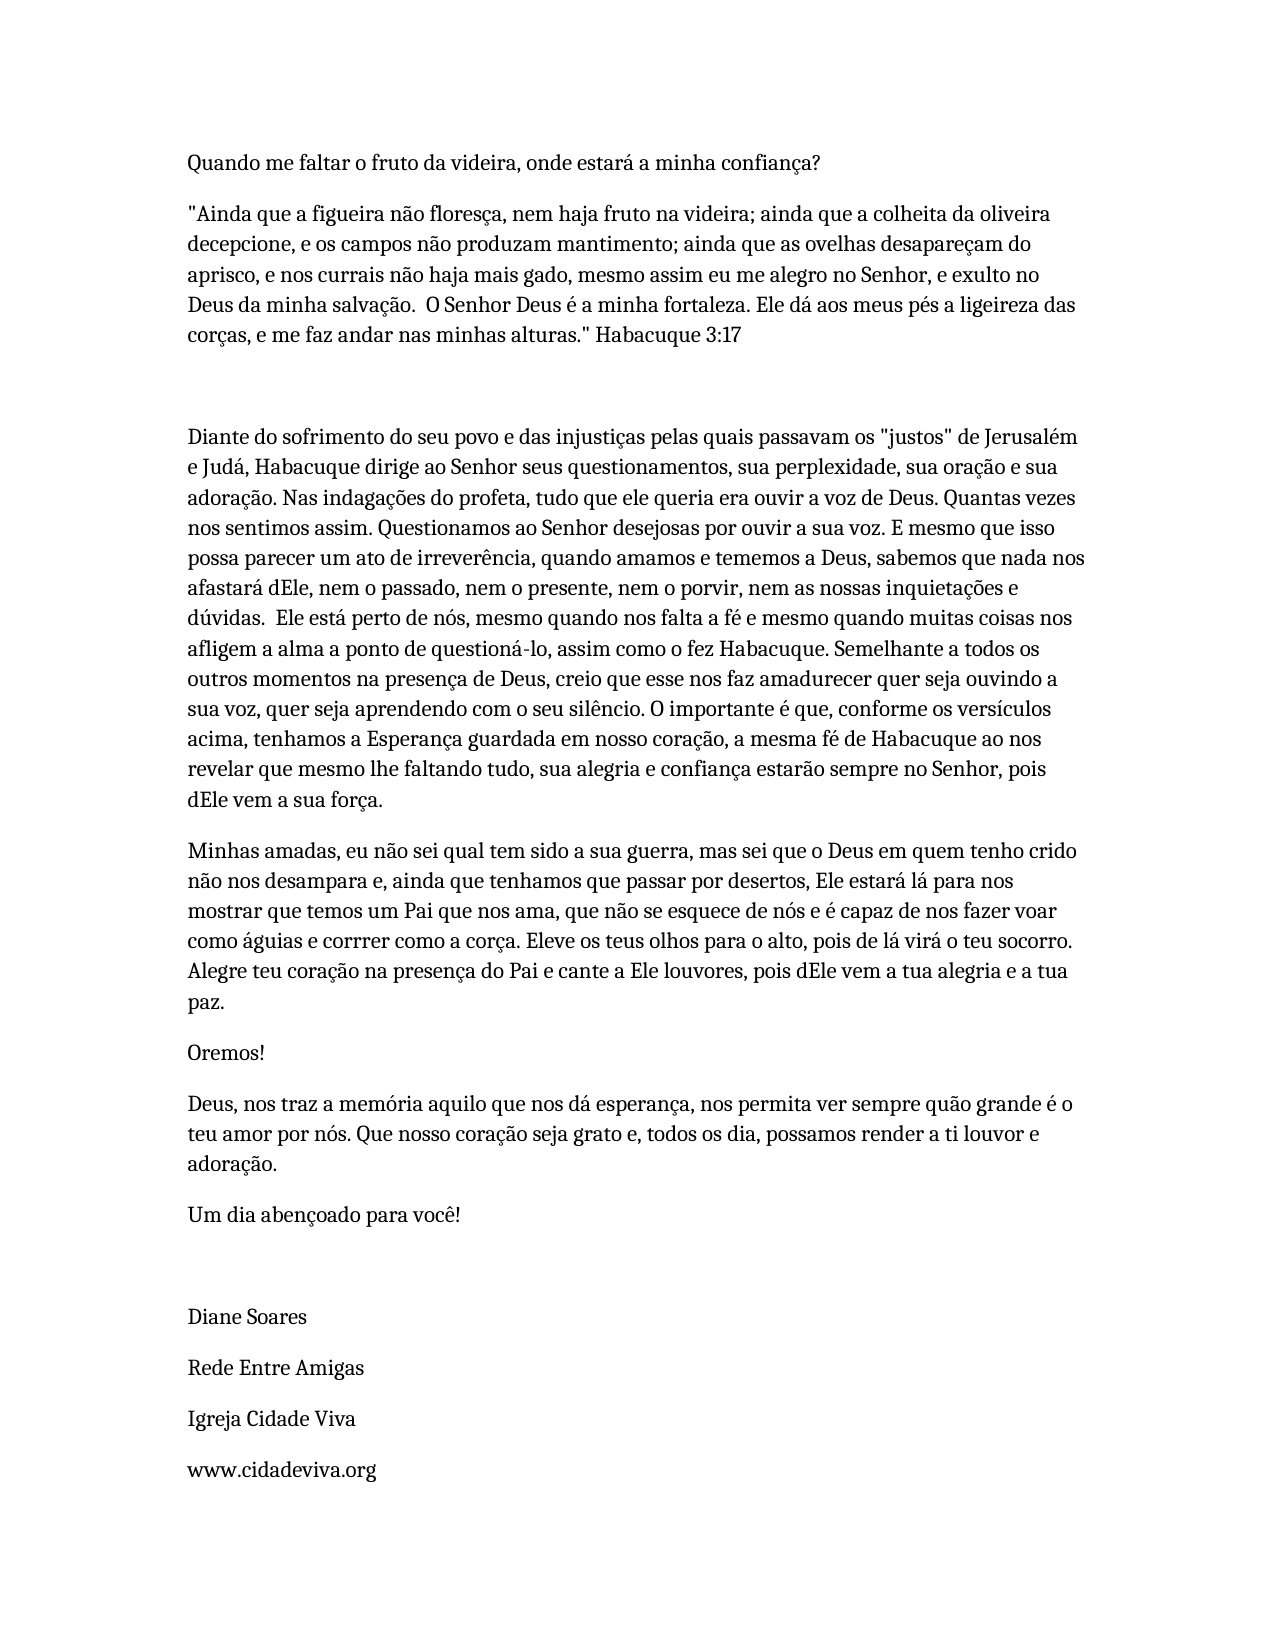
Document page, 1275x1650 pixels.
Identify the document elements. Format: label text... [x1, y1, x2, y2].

text Um dia abençoado para você! [187, 1202, 1087, 1228]
text Diante do sofrimento do seu povo e das injustiças pelas quais passavam os "justos" de Jerusalém e Judá, Habacuque dirige ao Senhor seus questionamentos, sua perplexidade, sua oração e sua adoração. Nas indagações do profeta, tudo que ele queria era ouvir a voz de Deus. Quantas vezes nos sentimos assim. Questionamos ao Senhor desejosas por ouvir a sua voz. E mesmo que isso possa parecer um ato de irreverência, quando amamos e tememos a Deus, sabemos que nada nos afastará dEle, nem o passado, nem o presente, nem o porvir, nem as nossas inquietações e dúvidas. Ele está perto de nós, mesmo quando nos falta a fé e mesmo quando muitas coisas nos afligem a alma a ponto de questioná-lo, assim como o fez Habacuque. Semelhante a todos os outros momentos na presença de Deus, creio que esse nos faz amadurecer quer seja ouvindo a sua voz, quer seja aprendendo com o seu silêncio. O importante é que, conforme os versículos acima, tenhamos a Esperança guardada em nosso coração, a mesma fé de Habacuque ao nos revelar que mesmo lhe faltando tudo, sua alegria e confiança estarão sempre no Senhor, pois dEle vem a sua força. [187, 424, 1087, 813]
text "Ainda que a figueira não floresça, nem haja fruto na videira; ainda que a colheita da oliveira decepcione, e os campos não produzam mantimento; ainda que as ovelhas desapareçam do aprisco, e nos currais não haja mais gado, mesmo assim eu me alegro no Senhor, e exulto no Deus da minha salvação. O Senhor Deus é a minha fortaleza. Ele dá aos meus pés a ligeireza das corças, e me faz andar nas minhas alturas." Habacuque 3:17 [187, 201, 1087, 348]
text Deus, nos traz a memória aquilo que nos dá esperança, nos permita ver sempre quão grande é o teu amor por nós. Que nosso coração seja grato e, todos os dia, possamos render a ti louvor e adoração. [187, 1091, 1087, 1177]
text Minhas amadas, eu não sei qual tem sido a sua guerra, mas sei que o Deus em quem tenho crido não nos desampara e, ainda que tenhamos que passar por desertos, Ele estará lá para nos mostrar que temos um Pai que nos ama, que não se esquece de nós e é capaz de nos fazer voar como águias e corrrer como a corça. Eleve os teus olhos para o alto, pois de lá virá o teu socorro. Alegre teu coração na presença do Pai e cante a Ele louvores, pois dEle vem a tua alegria e a tua paz. [187, 837, 1087, 1015]
text Rede Entre Amigas [187, 1355, 1087, 1382]
text Oremos! [187, 1039, 1087, 1066]
text Igreja Cidade Viva [187, 1406, 1087, 1433]
text Diane Soares [187, 1304, 1087, 1331]
text www.cidadeviva.org [187, 1457, 1087, 1484]
text Quando me faltar o fruto da videira, onde estará a minha confiança? [187, 150, 1087, 176]
